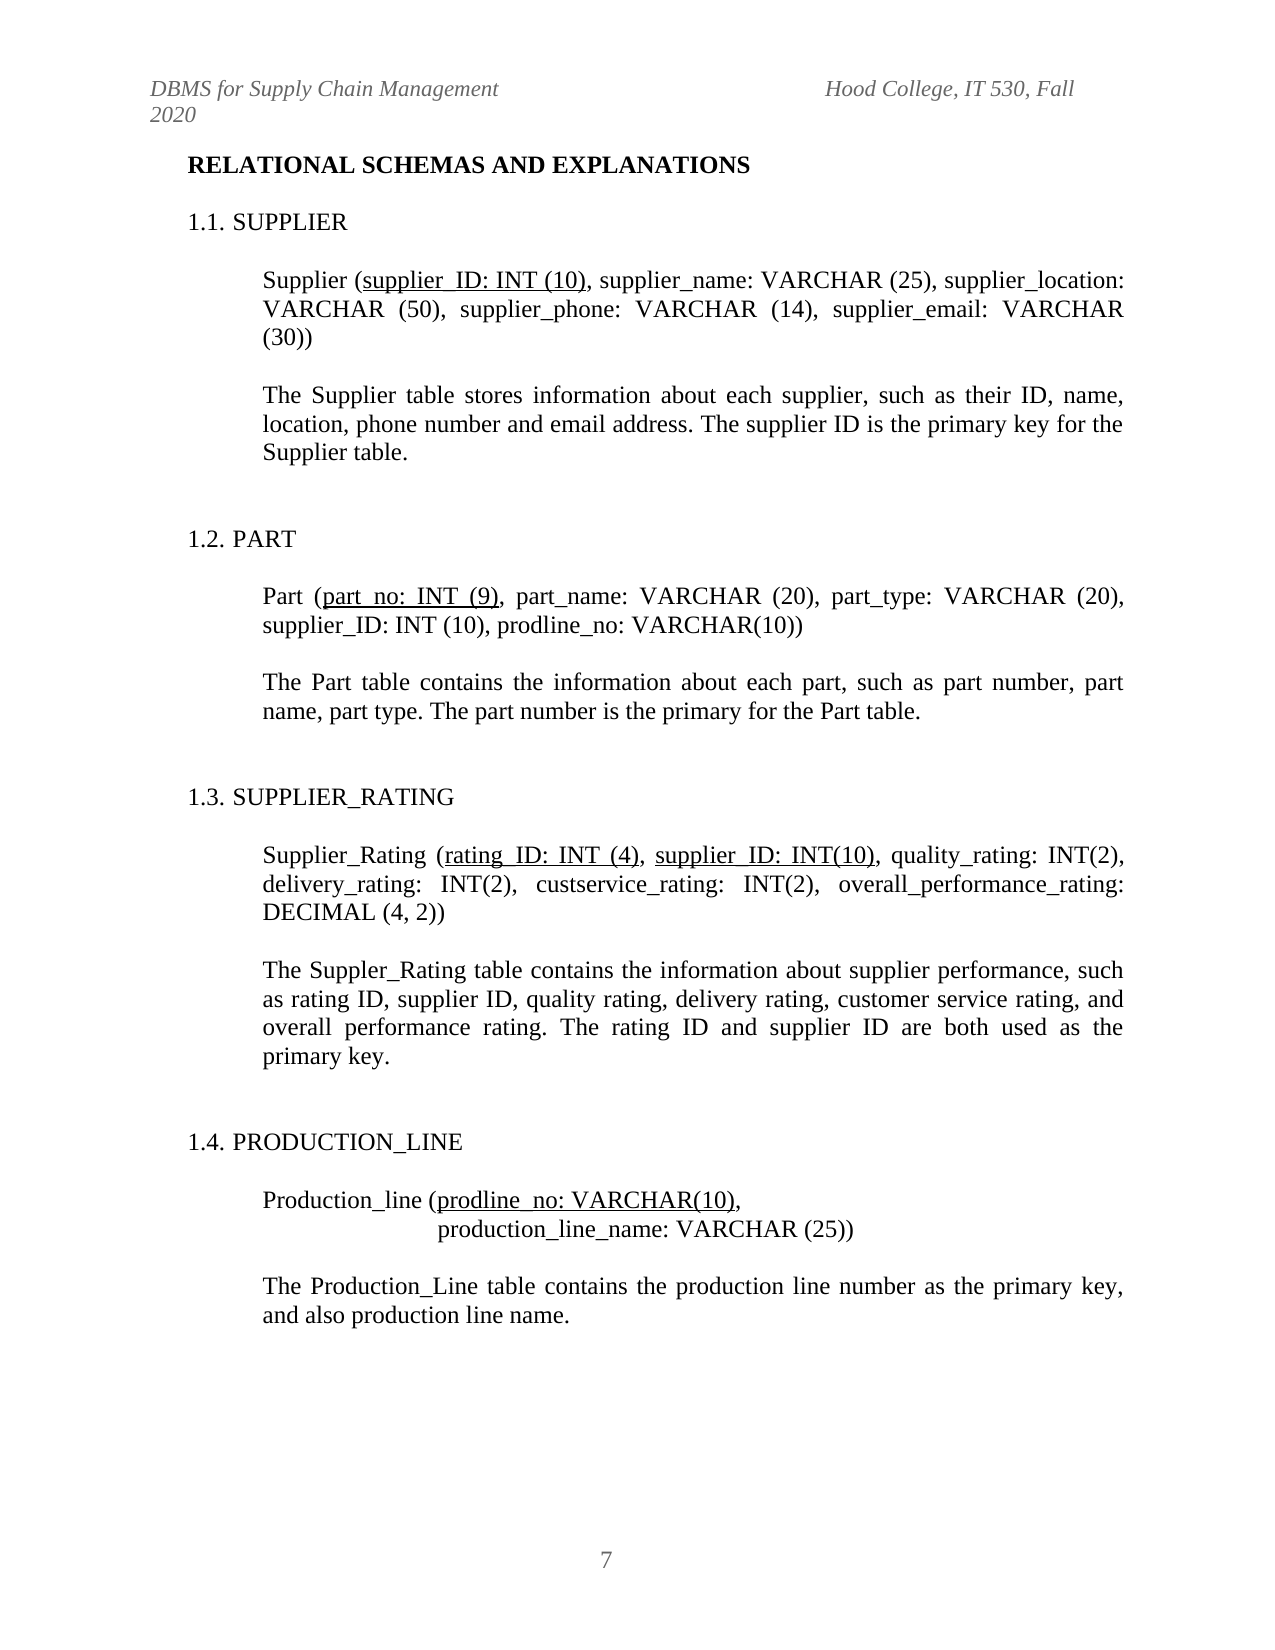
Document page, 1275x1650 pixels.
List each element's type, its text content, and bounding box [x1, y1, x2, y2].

text Supplier (supplier_ID: INT (10), supplier_name: VARCHAR (25), supplier_location: VARCHAR (50), supplier_phone: VARCHAR (14), supplier_email: VARCHAR (30)) [262, 265, 1125, 351]
text The Supplier table stores information about each supplier, such as their ID, name, location, phone number and email address. The supplier ID is the primary key for the Supplier table. [262, 380, 1125, 466]
list PRODUCTION_LINE [187, 1127, 1125, 1156]
list SUPPLIER [187, 207, 1125, 236]
list SUPPLIER_RATING [187, 782, 1125, 811]
text RELATIONAL SCHEMAS AND EXPLANATIONS [187, 150, 1125, 179]
text Supplier_Rating (rating_ID: INT (4), supplier_ID: INT(10), quality_rating: INT(2), delivery_rating: INT(2), custservice_rating: INT(2), overall_performance_rating: DECIMAL (4, 2)) [262, 840, 1125, 926]
text The Production_Line table contains the production line number as the primary key, and also production line name. [262, 1271, 1125, 1329]
text The Suppler_Rating table contains the information about supplier performance, such as rating ID, supplier ID, quality rating, delivery rating, customer service rating, and overall performance rating. The rating ID and supplier ID are both used as the primary key. [262, 955, 1125, 1070]
text Part (part_no: INT (9), part_name: VARCHAR (20), part_type: VARCHAR (20), supplier_ID: INT (10), prodline_no: VARCHAR(10)) [262, 581, 1125, 639]
list PART [187, 524, 1125, 552]
text production_line_name: VARCHAR (25)) [150, 1214, 1125, 1242]
text The Part table contains the information about each part, such as part number, part name, part type. The part number is the primary for the Part table. [262, 667, 1125, 725]
text Production_line (prodline_no: VARCHAR(10), [262, 1185, 1125, 1214]
